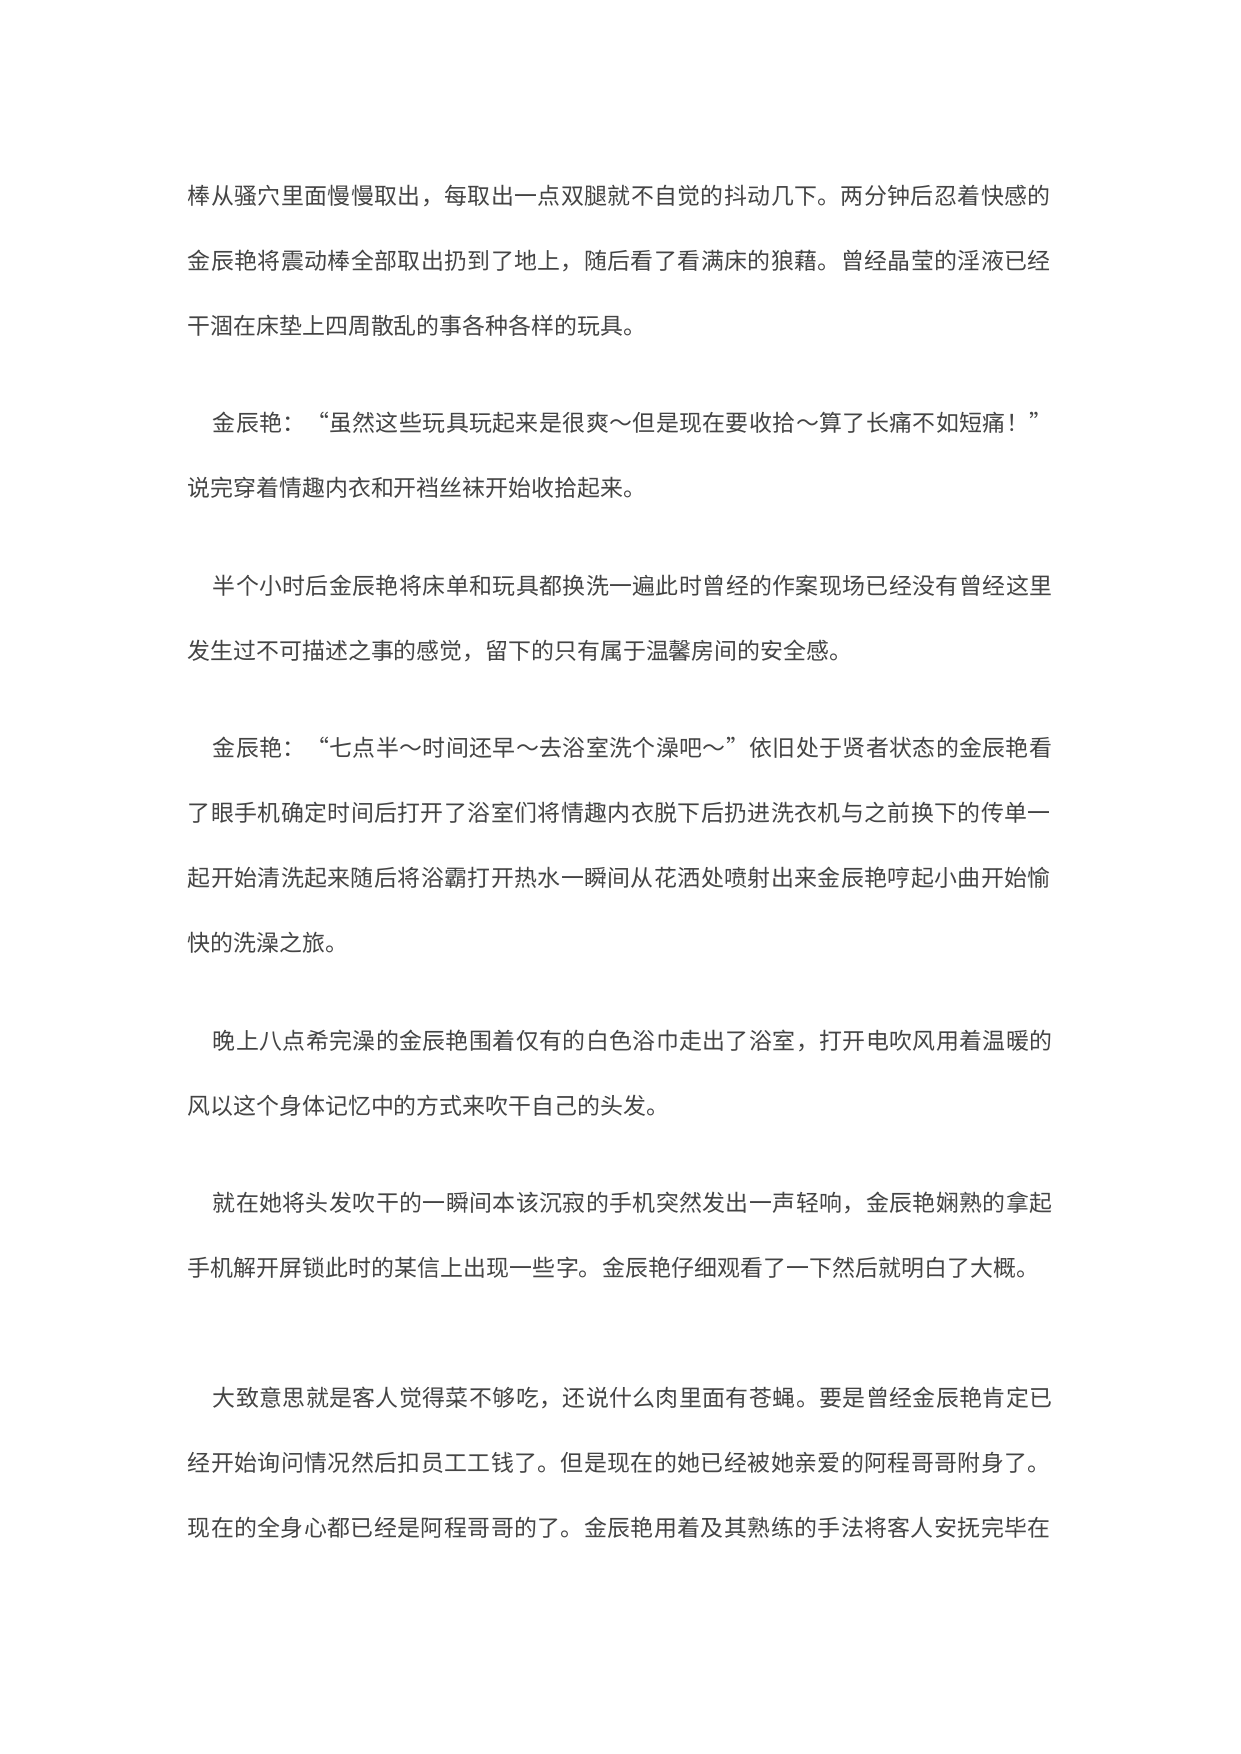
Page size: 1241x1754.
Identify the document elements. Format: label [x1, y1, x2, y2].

text [187, 162, 1053, 1559]
